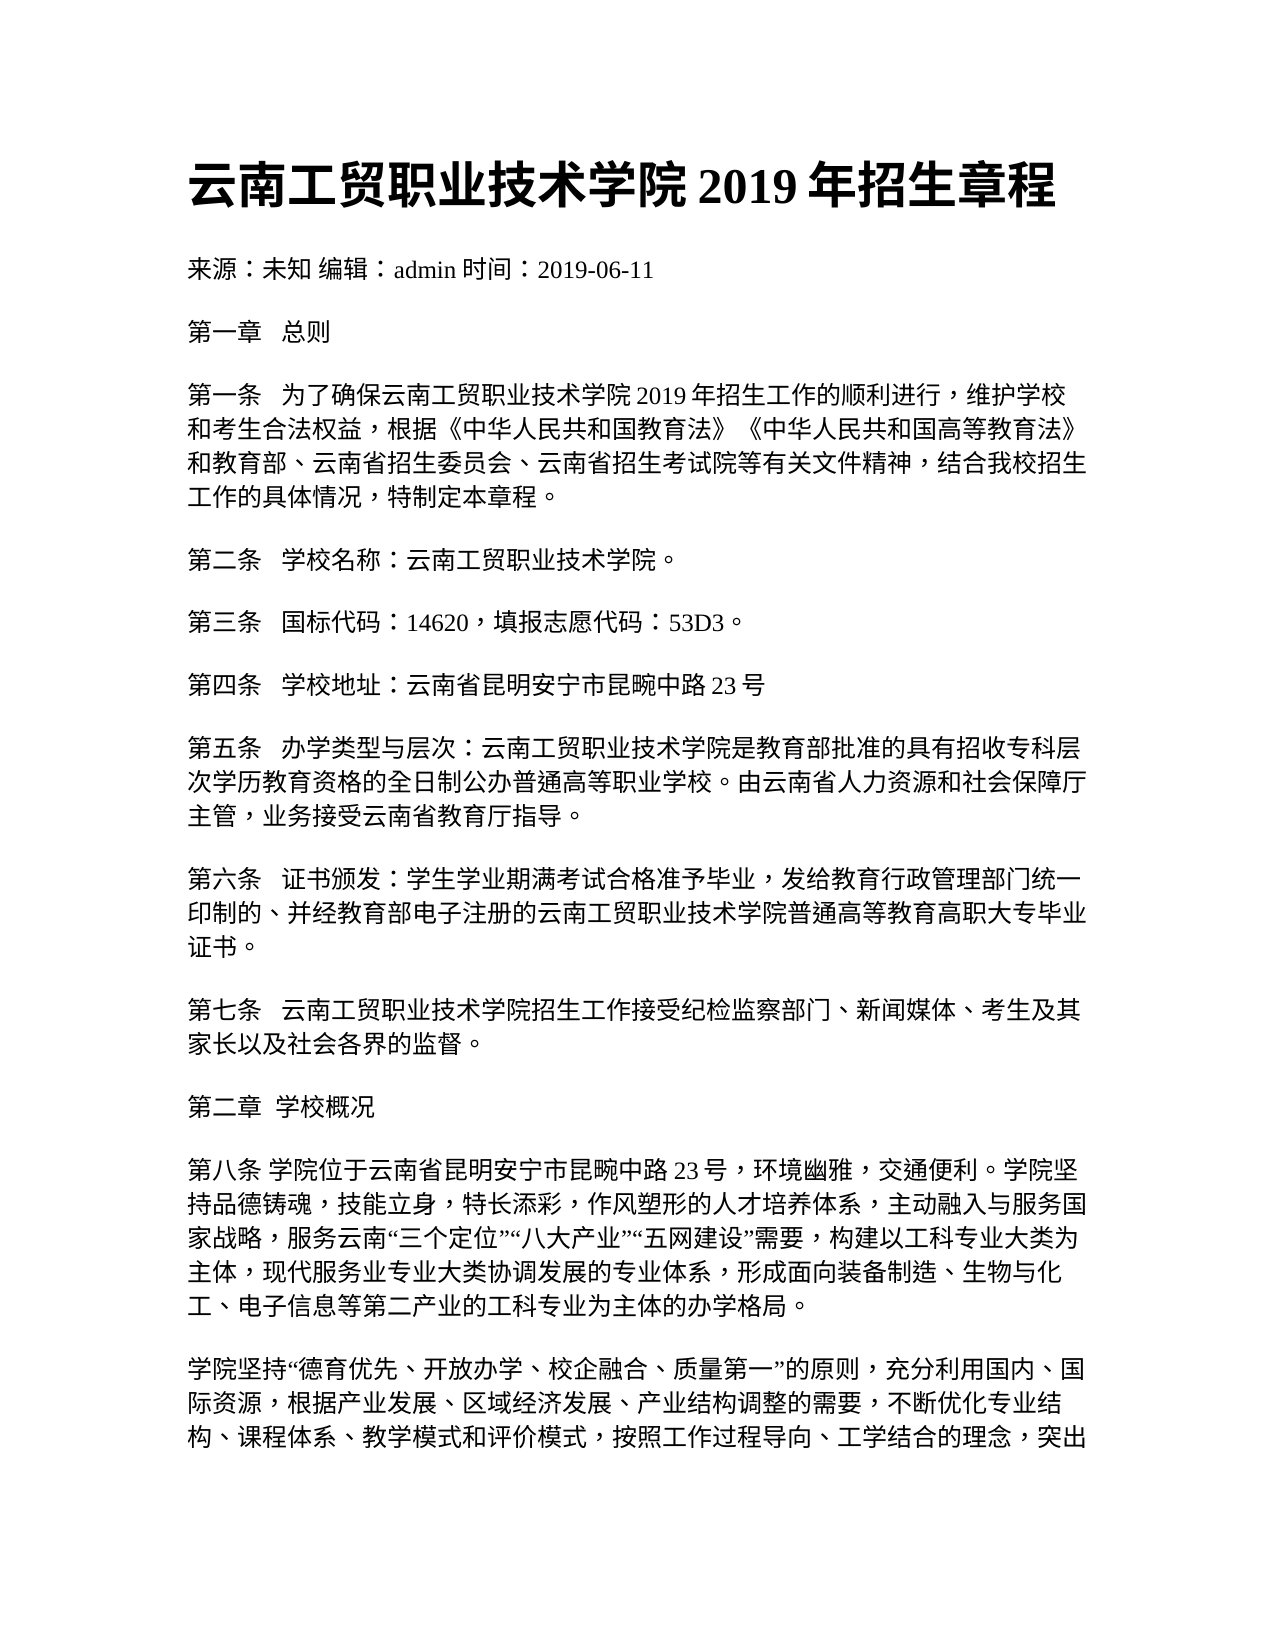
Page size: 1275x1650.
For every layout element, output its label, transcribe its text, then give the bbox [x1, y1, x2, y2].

text 第五条 办学类型与层次：云南工贸职业技术学院是教育部批准的具有招收专科层次学历教育资格的全日制公办普通高等职业学校。由云南省人力资源和社会保障厅主管，业务接受云南省教育厅指导。 [187, 731, 1087, 833]
text 第二章 学校概况 [187, 1089, 1087, 1123]
text 来源：未知 编辑：admin 时间：2019-06-11 [187, 252, 1087, 286]
text 第七条 云南工贸职业技术学院招生工作接受纪检监察部门、新闻媒体、考生及其家长以及社会各界的监督。 [187, 993, 1087, 1061]
text 第六条 证书颁发：学生学业期满考试合格准予毕业，发给教育行政管理部门统一印制的、并经教育部电子注册的云南工贸职业技术学院普通高等教育高职大专毕业证书。 [187, 862, 1087, 964]
text 第一条 为了确保云南工贸职业技术学院2019年招生工作的顺利进行，维护学校和考生合法权益，根据《中华人民共和国教育法》《中华人民共和国高等教育法》和教育部、云南省招生委员会、云南省招生考试院等有关文件精神，结合我校招生工作的具体情况，特制定本章程。 [187, 377, 1087, 513]
text 第四条 学校地址：云南省昆明安宁市昆畹中路23号 [187, 668, 1087, 702]
text 第一章 总则 [187, 314, 1087, 348]
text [187, 1351, 1087, 1453]
subtitle 云南工贸职业技术学院2019年招生章程 [187, 150, 1087, 218]
text 第三条 国标代码：14620，填报志愿代码：53D3。 [187, 605, 1087, 639]
text 第八条 学院位于云南省昆明安宁市昆畹中路23号，环境幽雅，交通便利。学院坚持品德铸魂，技能立身，特长添彩，作风塑形的人才培养体系，主动融入与服务国家战略，服务云南“三个定位”“八大产业”“五网建设”需要，构建以工科专业大类为主体，现代服务业专业大类协调发展的专业体系，形成面向装备制造、生物与化工、电子信息等第二产业的工科专业为主体的办学格局。 [187, 1152, 1087, 1323]
text 第二条 学校名称：云南工贸职业技术学院。 [187, 542, 1087, 576]
